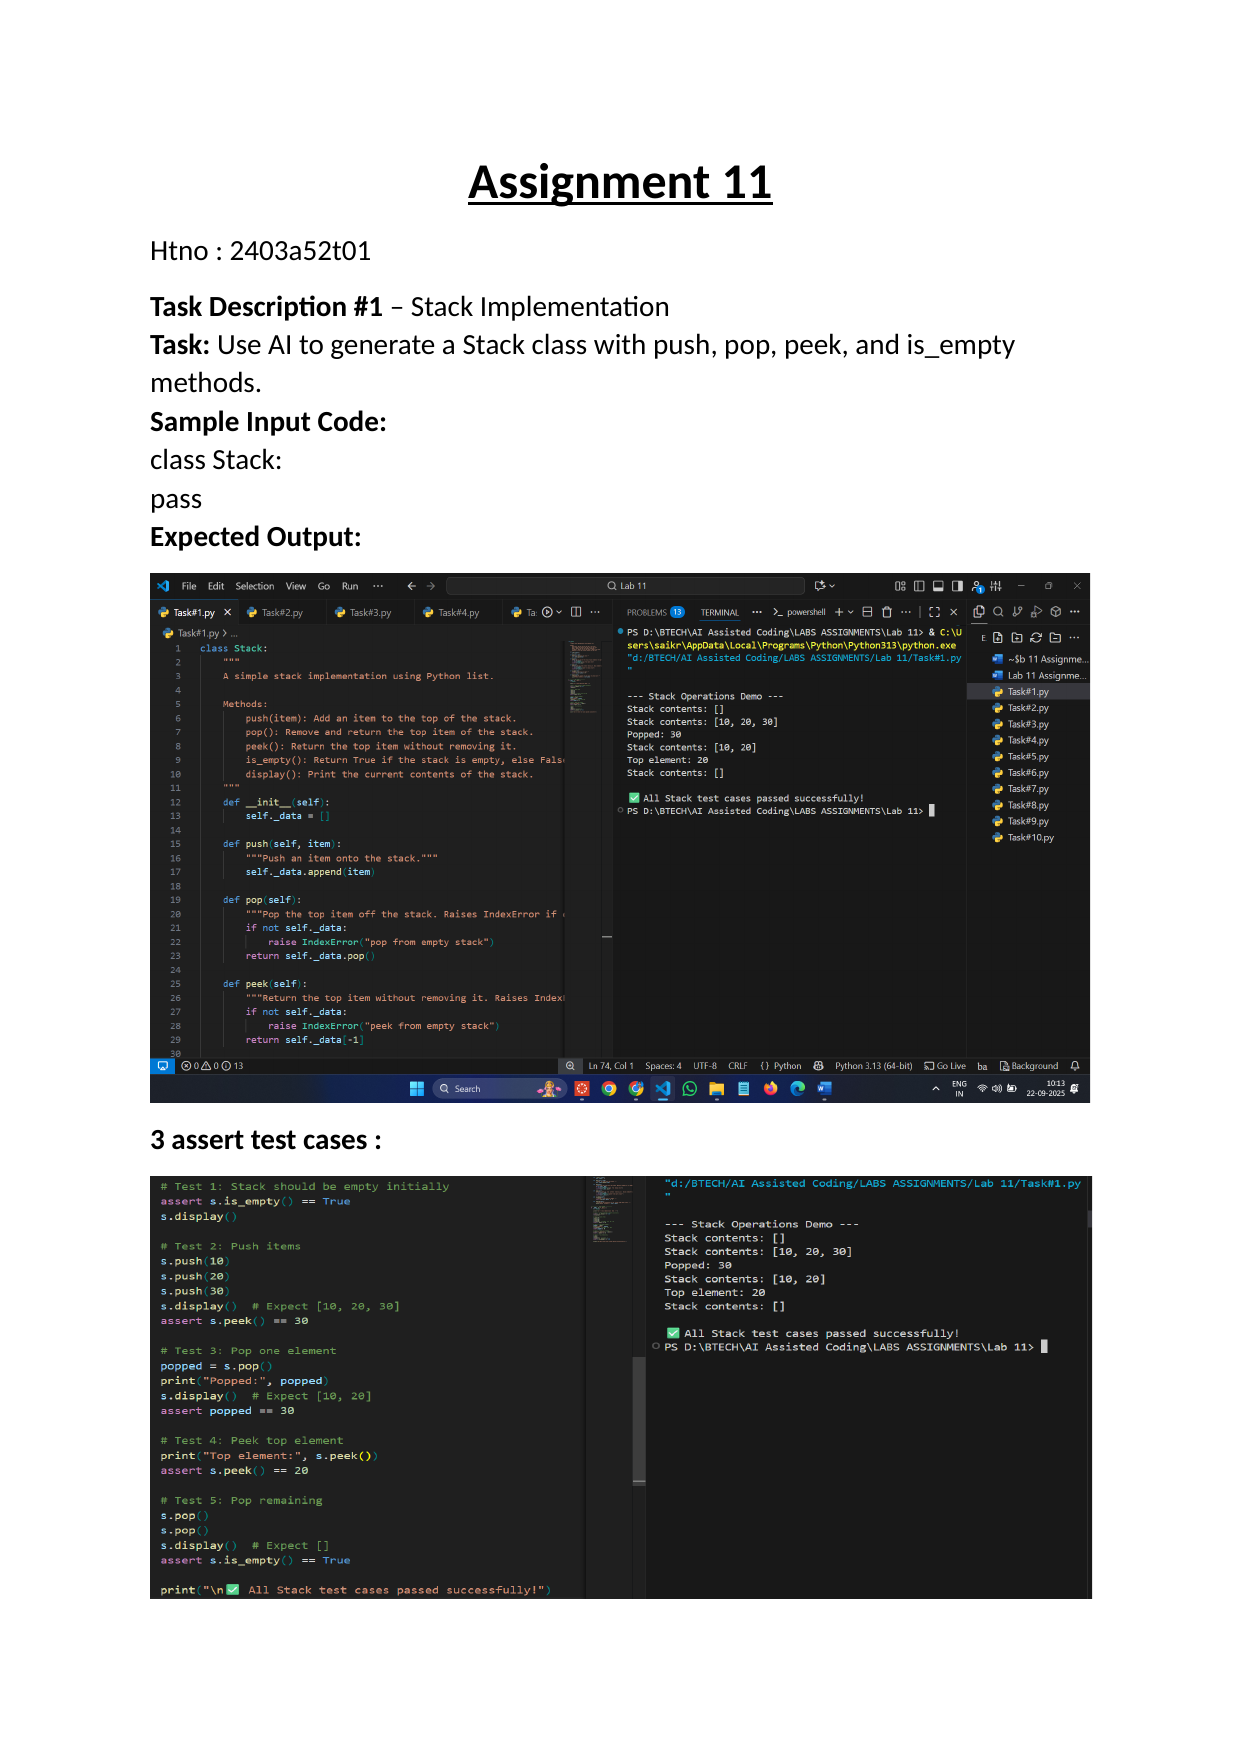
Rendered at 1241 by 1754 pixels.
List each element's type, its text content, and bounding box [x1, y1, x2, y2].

text Task Description #1 – Stack Implementation Task: Use AI to generate a Stack class with push, pop, peek, and is_empty methods. Sample Input Code: class Stack: pass Expected Output: [150, 288, 1090, 554]
text Htno : 2403a52t01 [150, 232, 1090, 268]
text Assignment 11 [150, 150, 1090, 211]
picture [150, 1176, 1093, 1599]
text 3 assert test cases : [150, 1121, 1090, 1157]
picture [150, 573, 1091, 1103]
